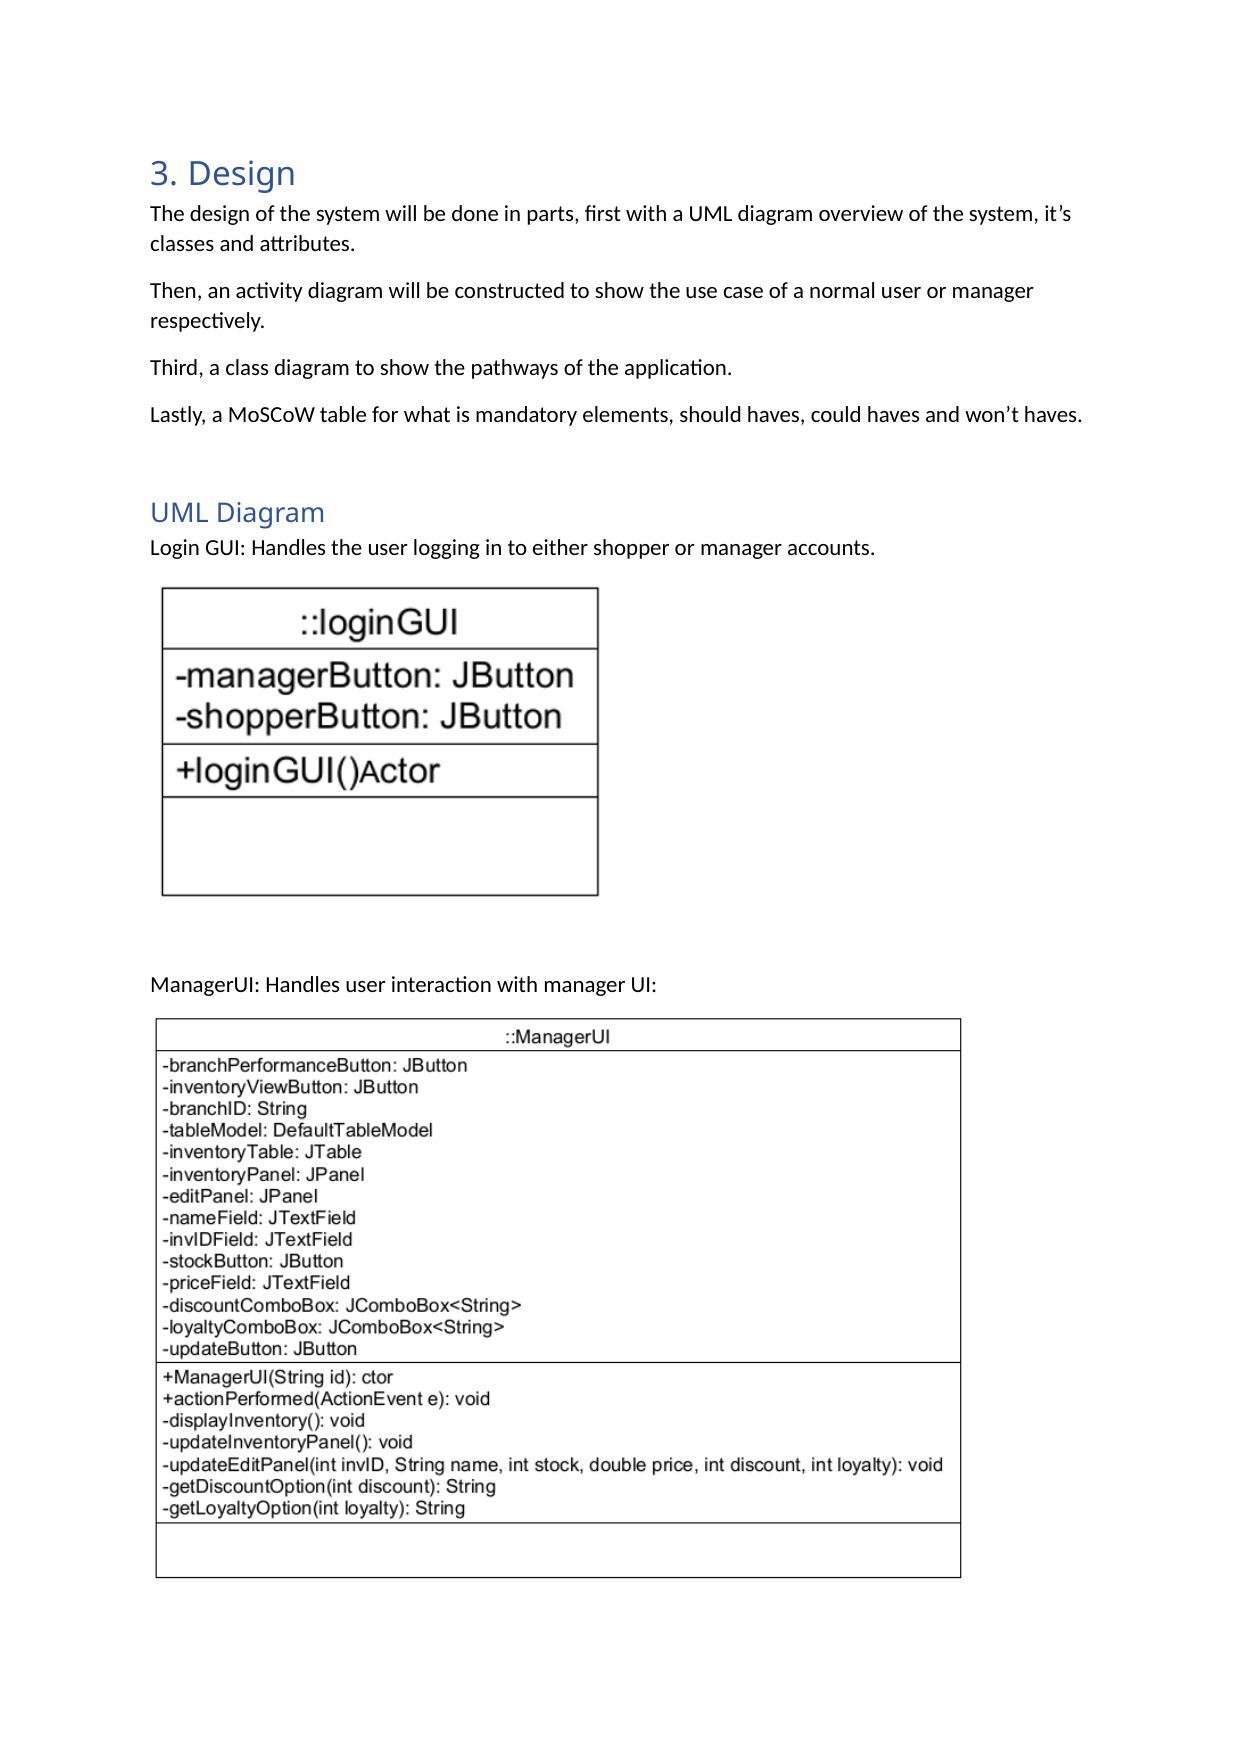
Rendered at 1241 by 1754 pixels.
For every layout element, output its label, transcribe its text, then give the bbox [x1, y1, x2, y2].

text Then, an activity diagram will be constructed to show the use case of a normal user or manager respectively. [150, 276, 1090, 334]
picture [155, 580, 602, 904]
text The design of the system will be done in parts, first with a UML diagram overview of the system, it’s classes and attributes. [150, 199, 1090, 257]
text ManagerUI: Handles user interaction with manager UI: [150, 970, 1090, 998]
subtitle UML Diagram [150, 494, 1090, 531]
text Third, a class diagram to show the pathways of the application. [150, 353, 1090, 381]
subtitle Design [150, 150, 1090, 195]
picture [150, 1016, 967, 1585]
text Login GUI: Handles the user logging in to either shopper or manager accounts. [150, 533, 1090, 562]
text Lastly, a MoSCoW table for what is mandatory elements, should haves, could haves and won’t haves. [150, 400, 1090, 428]
